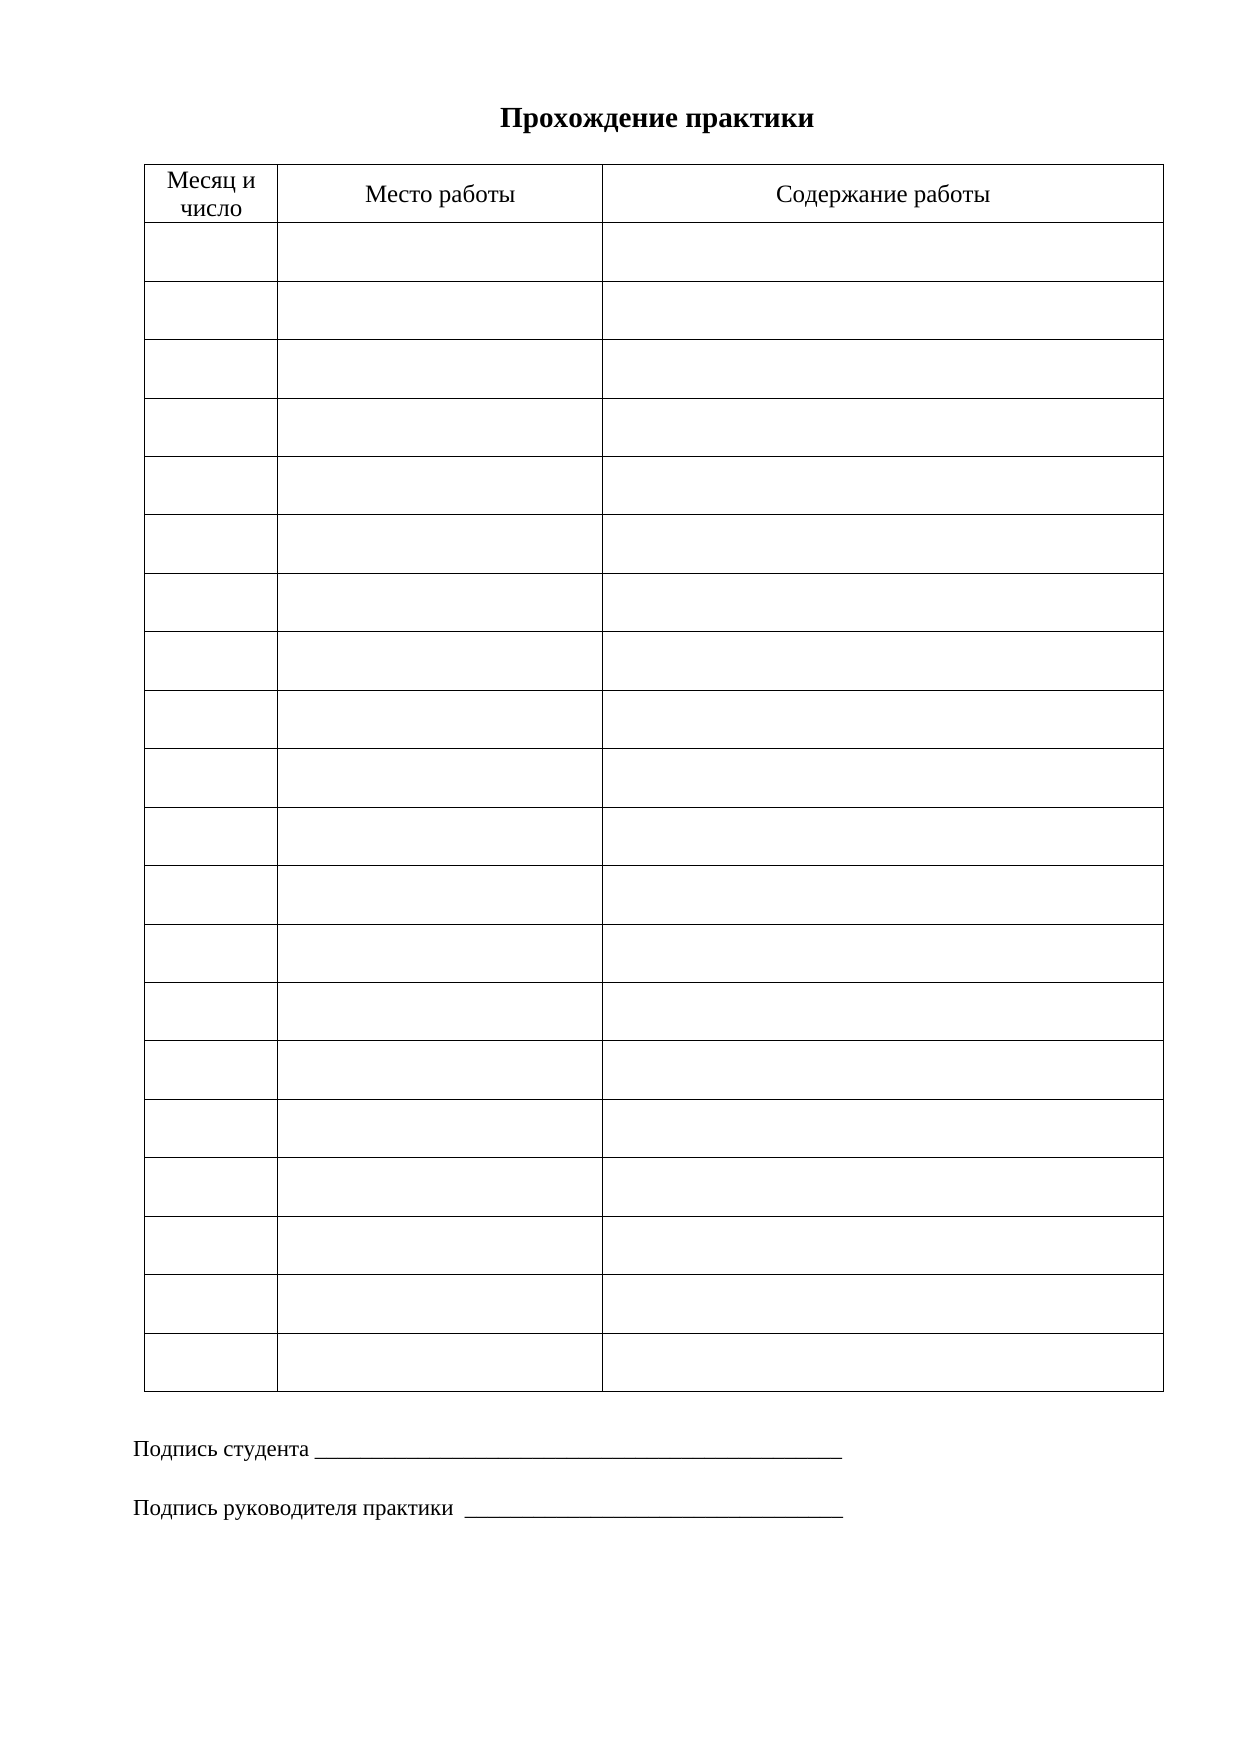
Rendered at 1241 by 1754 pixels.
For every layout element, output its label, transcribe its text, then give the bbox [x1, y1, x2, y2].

table_cell [278, 340, 602, 397]
table_cell [278, 515, 602, 573]
table_cell [278, 866, 602, 923]
table_cell [603, 691, 1163, 748]
table_cell [278, 282, 602, 339]
table_cell [145, 1158, 277, 1216]
table_cell [603, 1041, 1163, 1099]
table_cell [603, 457, 1163, 514]
table_cell [278, 1041, 602, 1099]
table_cell [278, 1158, 602, 1216]
table_cell [278, 1100, 602, 1157]
table_cell [603, 808, 1163, 865]
table_cell [145, 691, 277, 748]
table_cell [603, 632, 1163, 690]
table_cell [278, 574, 602, 631]
table_cell [603, 1158, 1163, 1216]
table_cell [145, 340, 277, 397]
table_cell [145, 515, 277, 573]
table_cell [145, 1217, 277, 1274]
table_cell [278, 457, 602, 514]
table_cell [278, 223, 602, 281]
table_cell [603, 1100, 1163, 1157]
table_cell [603, 1334, 1163, 1391]
table_cell [145, 223, 277, 281]
table_cell [278, 749, 602, 807]
text Подпись студента ______________________________________________ [133, 1434, 1181, 1461]
table_cell [603, 925, 1163, 982]
table_cell [145, 399, 277, 456]
table_cell [603, 749, 1163, 807]
table_cell [145, 1100, 277, 1157]
table_cell [145, 457, 277, 514]
table_cell [145, 632, 277, 690]
table_cell [278, 399, 602, 456]
table_cell [145, 1275, 277, 1332]
table_cell [278, 808, 602, 865]
table_cell [603, 1275, 1163, 1332]
table_cell [145, 282, 277, 339]
table_cell [278, 1217, 602, 1274]
table_cell [603, 866, 1163, 923]
table_cell [603, 399, 1163, 456]
table_header Месяц и число [145, 165, 277, 222]
table_cell [145, 749, 277, 807]
table_cell [603, 574, 1163, 631]
table_cell [278, 1334, 602, 1391]
table_cell [603, 282, 1163, 339]
title Прохождение практики [133, 103, 1181, 133]
table_cell [278, 925, 602, 982]
table_cell [278, 983, 602, 1040]
table_cell [145, 1334, 277, 1391]
table_header Содержание работы [603, 165, 1163, 222]
table_cell [145, 983, 277, 1040]
table_cell [603, 340, 1163, 397]
table_cell [145, 925, 277, 982]
table_cell [603, 515, 1163, 573]
table_header Место работы [278, 165, 602, 222]
table_cell [603, 983, 1163, 1040]
table_cell [145, 574, 277, 631]
table_cell [145, 866, 277, 923]
table_cell [603, 223, 1163, 281]
table_cell [145, 808, 277, 865]
table_cell [278, 691, 602, 748]
table_cell [145, 1041, 277, 1099]
table_cell [603, 1217, 1163, 1274]
table_cell [278, 1275, 602, 1332]
table_cell [278, 632, 602, 690]
text Подпись руководителя практики _________________________________ [133, 1494, 1181, 1521]
